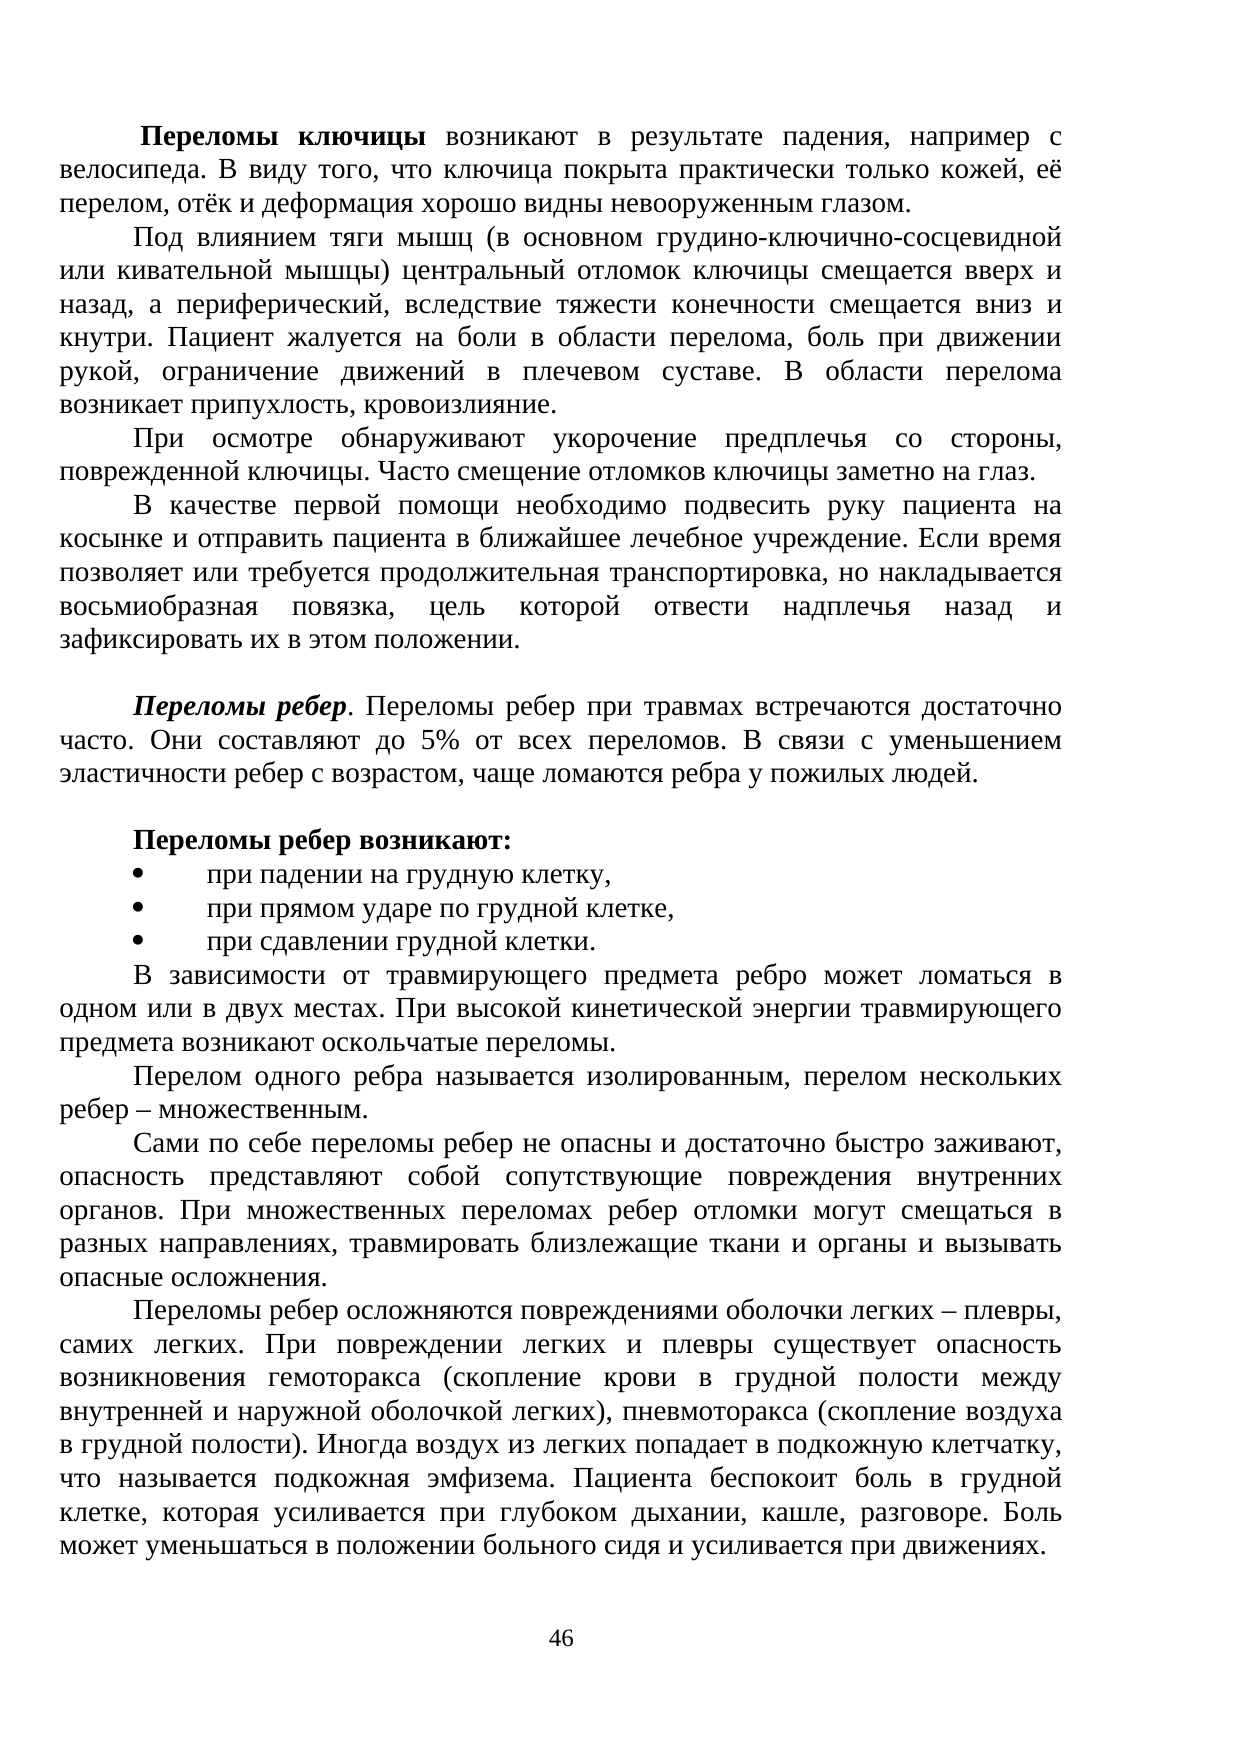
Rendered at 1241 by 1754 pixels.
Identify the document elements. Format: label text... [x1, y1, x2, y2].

text В зависимости от травмирующего предмета ребро может ломаться в одном или в двух местах. При высокой кинетической энергии травмирующего предмета возникают оскольчатые переломы. [59, 957, 1063, 1058]
text Переломы ребер. Переломы ребер при травмах встречаются достаточно часто. Они составляют до 5% от всех переломов. В связи с уменьшением эластичности ребер с возрастом, чаще ломаются ребра у пожилых людей. [59, 688, 1063, 789]
text Сами по себе переломы ребер не опасны и достаточно быстро заживают, опасность представляют собой сопутствующие повреждения внутренних органов. При множественных переломах ребер отломки могут смещаться в разных направлениях, травмировать близлежащие ткани и органы и вызывать опасные осложнения. [59, 1125, 1063, 1292]
text Переломы ребер возникают: [59, 822, 1063, 856]
list при прямом ударе по грудной клетке, [59, 890, 1063, 923]
list при падении на грудную клетку, [59, 856, 1063, 890]
text Перелом одного ребра называется изолированным, перелом нескольких ребер – множественным. [59, 1058, 1063, 1125]
text Переломы ребер осложняются повреждениями оболочки легких – плевры, самих легких. При повреждении легких и плевры существует опасность возникновения гемоторакса (скопление крови в грудной полости между внутренней и наружной оболочкой легких), пневмоторакса (скопление воздуха в грудной полости). Иногда воздух из легких попадает в подкожную клетчатку, что называется подкожная эмфизема. Пациента беспокоит боль в грудной клетке, которая усиливается при глубоком дыхании, кашле, разговоре. Боль может уменьшаться в положении больного сидя и усиливается при движениях. [59, 1292, 1063, 1561]
list при сдавлении грудной клетки. [59, 923, 1063, 957]
text Под влиянием тяги мышц (в основном грудино-ключично-сосцевидной или кивательной мышцы) центральный отломок ключицы смещается вверх и назад, а периферический, вследствие тяжести конечности смещается вниз и кнутри. Пациент жалуется на боли в области перелома, боль при движении рукой, ограничение движений в плечевом суставе. В области перелома возникает припухлость, кровоизлияние. [59, 219, 1063, 420]
text В качестве первой помощи необходимо подвесить руку пациента на косынке и отправить пациента в ближайшее лечебное учреждение. Если время позволяет или требуется продолжительная транспортировка, но накладывается восьмиобразная повязка, цель которой отвести надплечья назад и зафиксировать их в этом положении. [59, 487, 1063, 655]
text При осмотре обнаруживают укорочение предплечья со стороны, поврежденной ключицы. Часто смещение отломков ключицы заметно на глаз. [59, 420, 1063, 487]
text Переломы ключицы возникают в результате падения, например с велосипеда. В виду того, что ключица покрыта практически только кожей, её перелом, отёк и деформация хорошо видны невооруженным глазом. [59, 118, 1063, 219]
